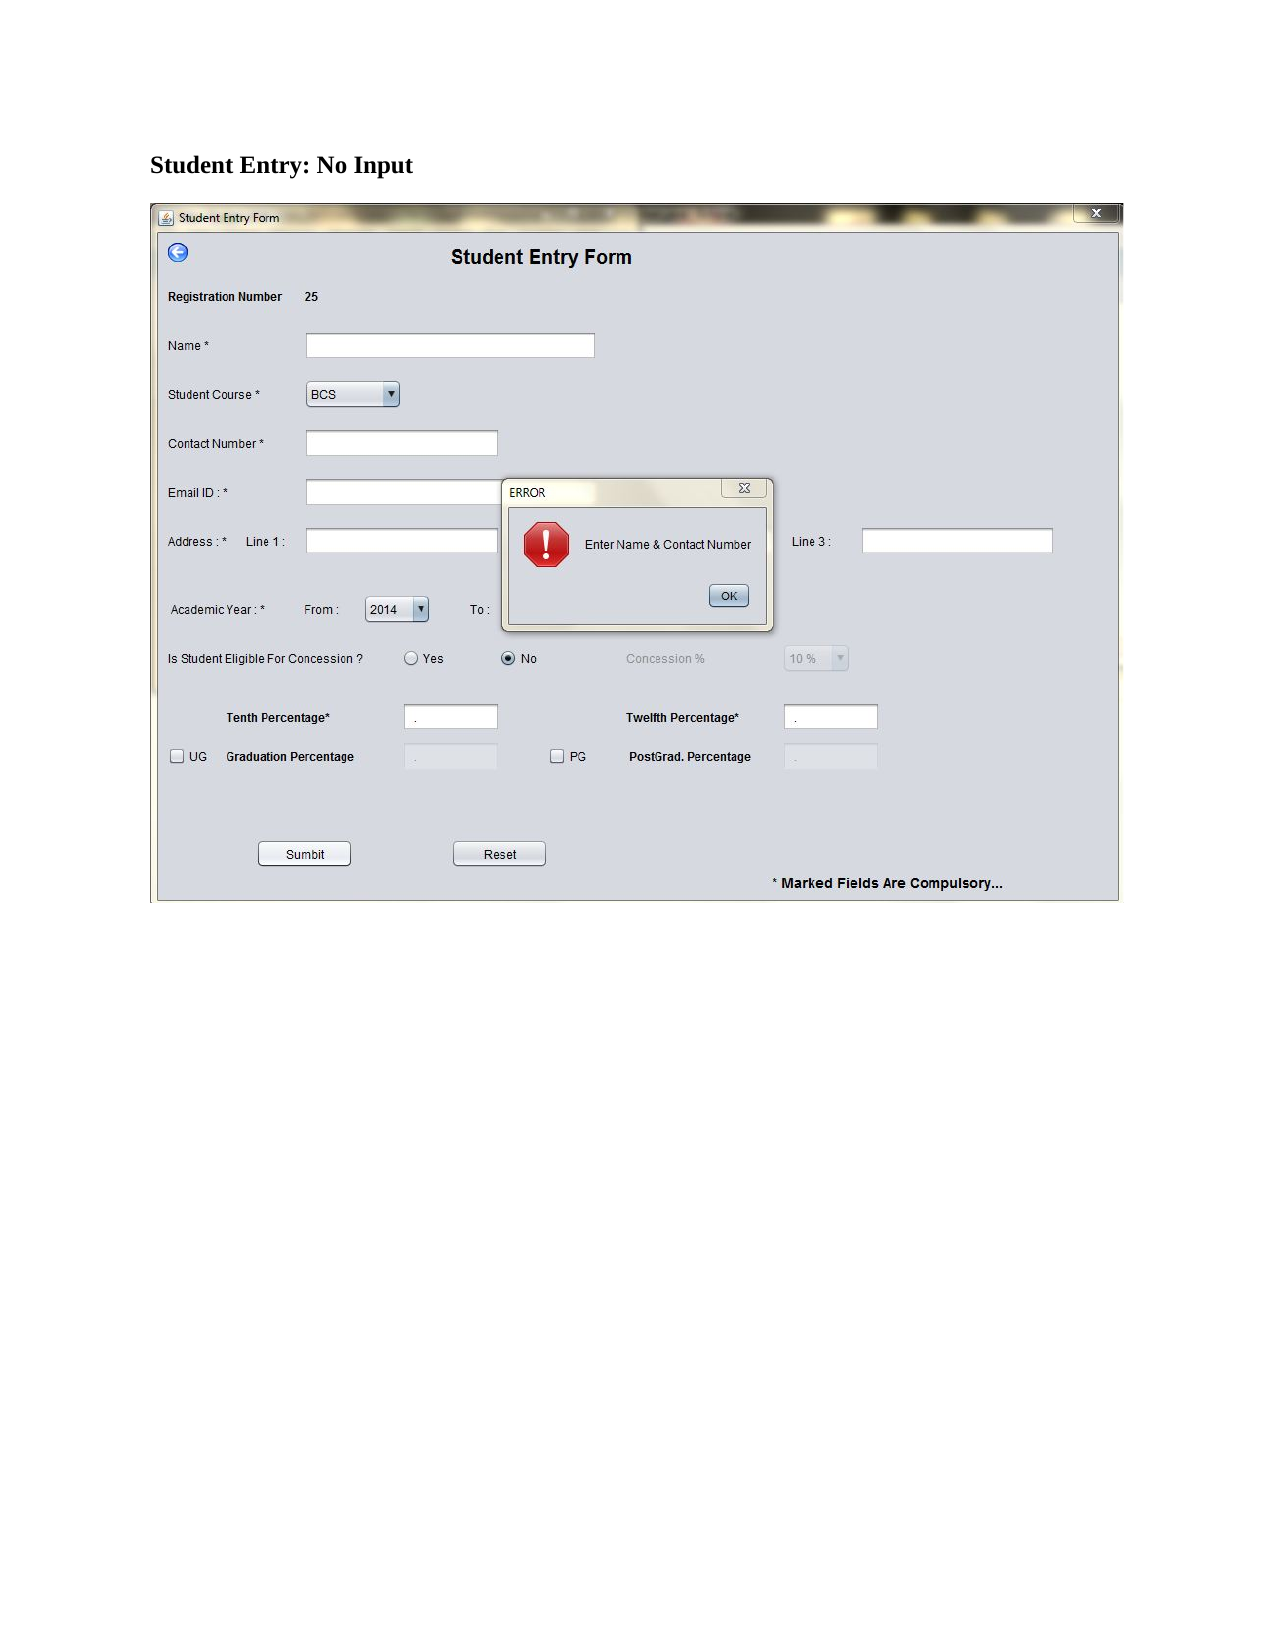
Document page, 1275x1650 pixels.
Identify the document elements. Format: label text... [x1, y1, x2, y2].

picture [150, 203, 1124, 903]
text Student Entry: No Input [150, 150, 1125, 179]
